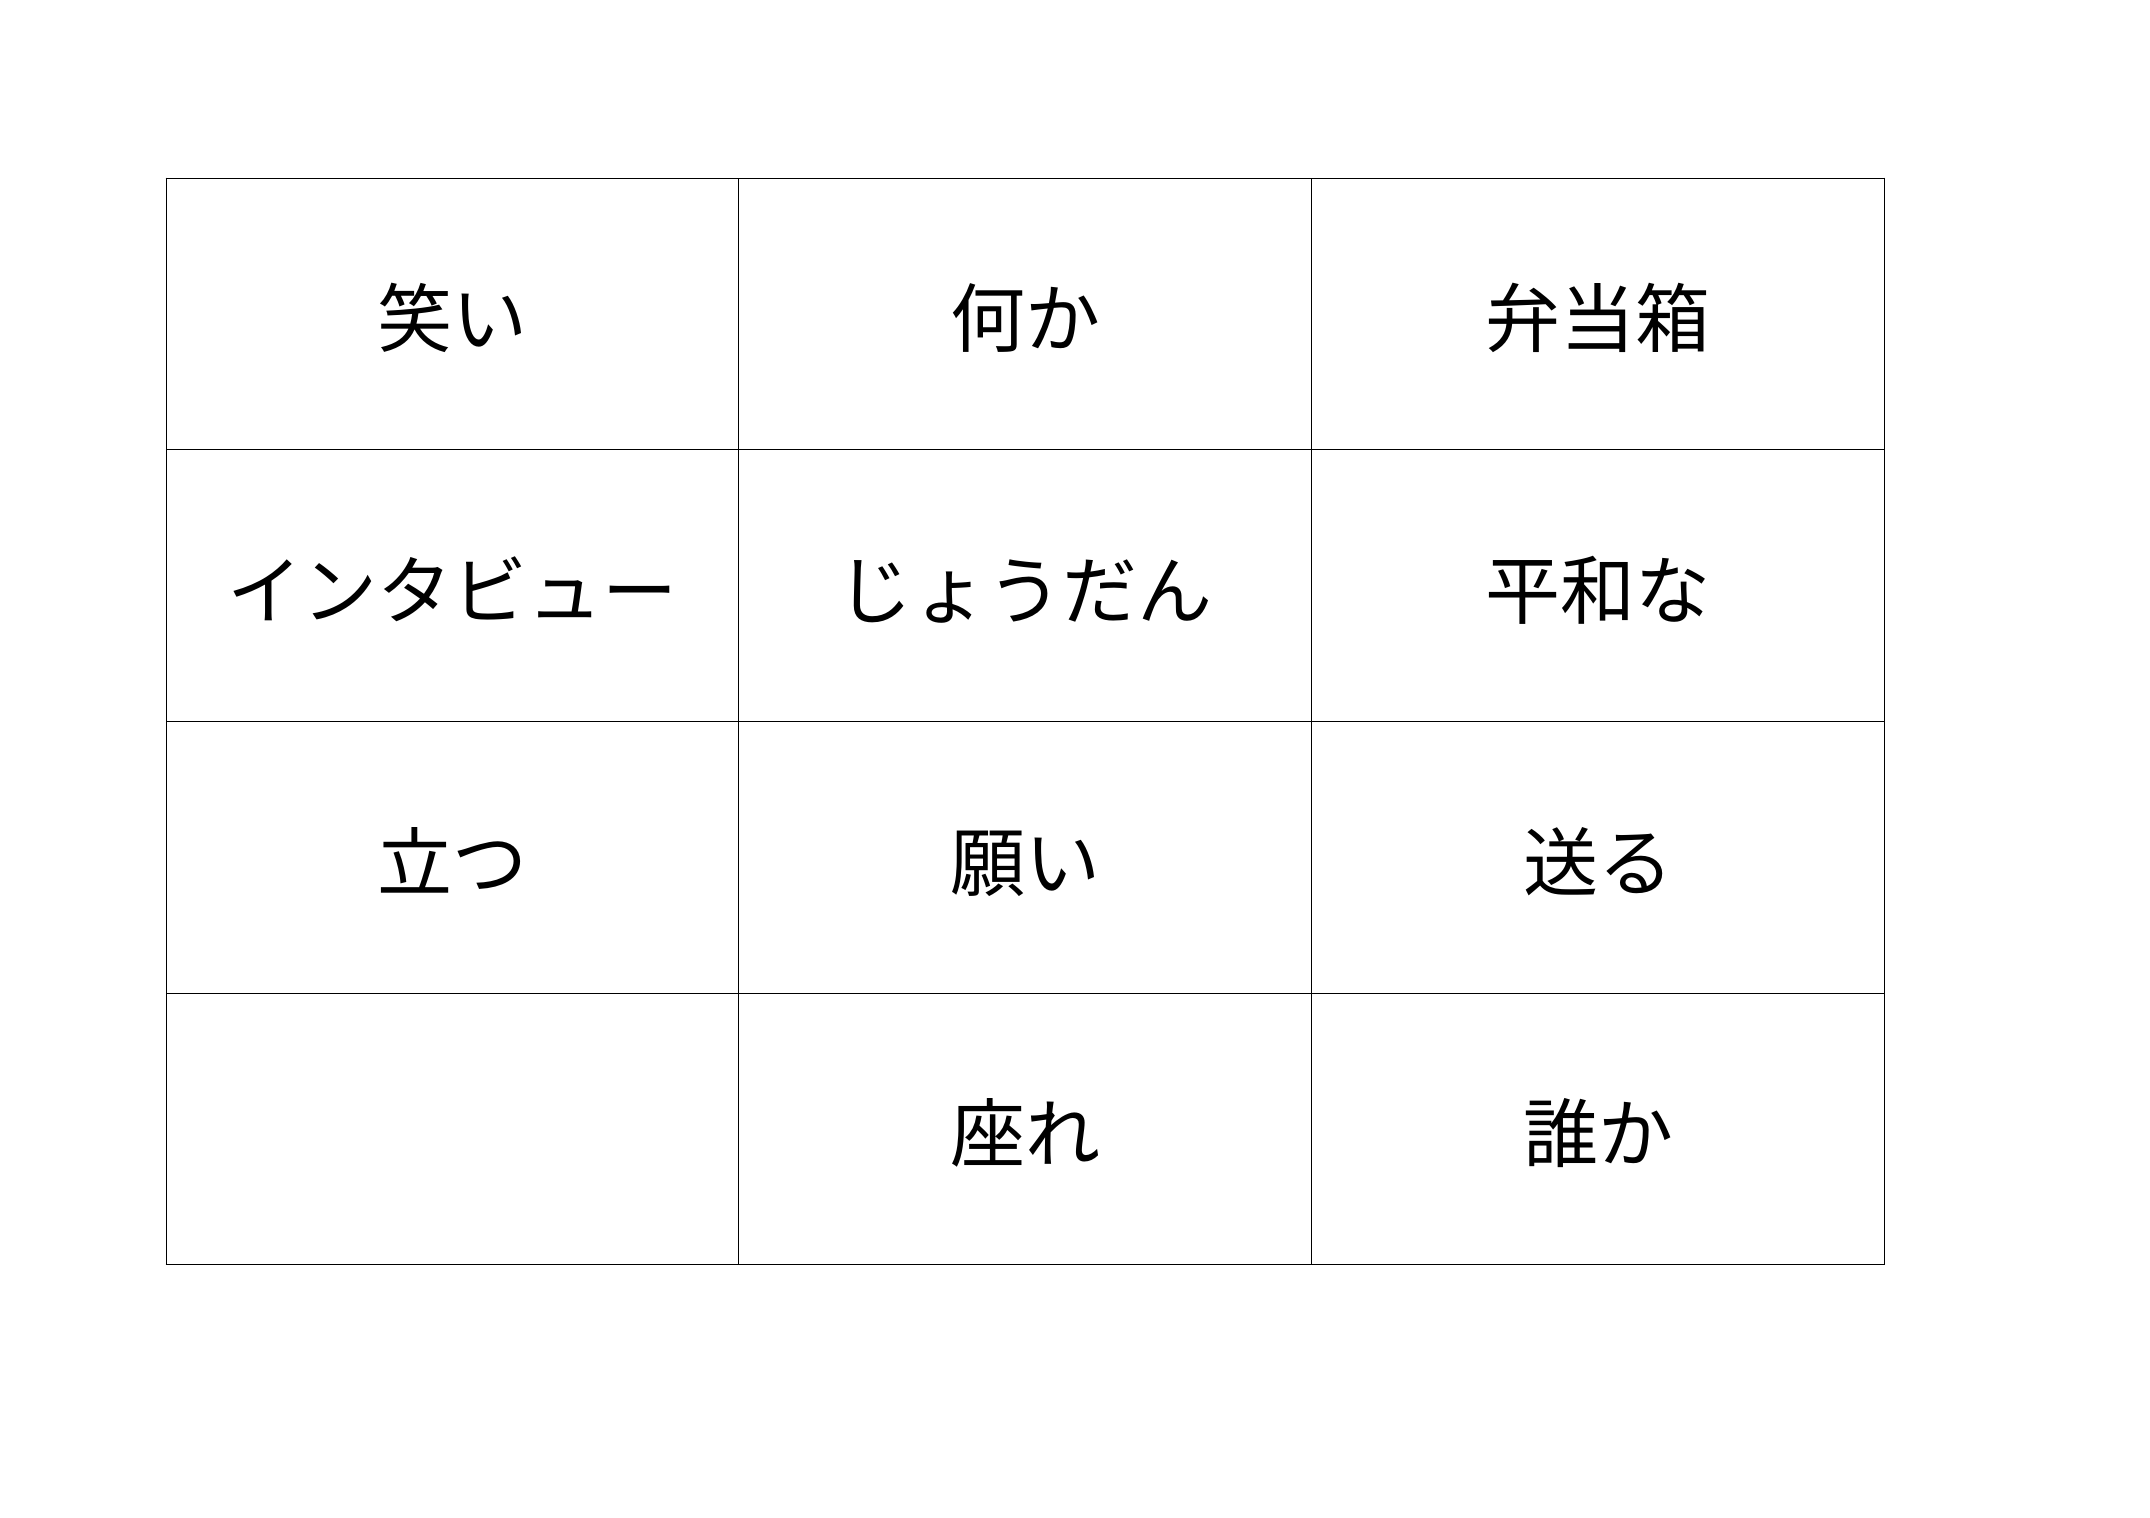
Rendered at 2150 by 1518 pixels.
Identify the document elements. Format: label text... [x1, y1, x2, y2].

table_cell 笑い [167, 179, 738, 449]
table_cell じょうだん [739, 450, 1311, 721]
table_cell 送る [1312, 722, 1884, 993]
table_cell 平和な [1312, 450, 1884, 721]
table_cell 誰か [1312, 994, 1884, 1264]
table_cell インタビュー [167, 450, 738, 721]
table_cell 何か [739, 179, 1311, 449]
table_cell 願い [739, 722, 1311, 993]
table_cell 立つ [167, 722, 738, 993]
table_cell 弁当箱 [1312, 179, 1884, 449]
table_cell 座れ [739, 994, 1311, 1264]
table_cell [167, 994, 738, 1264]
